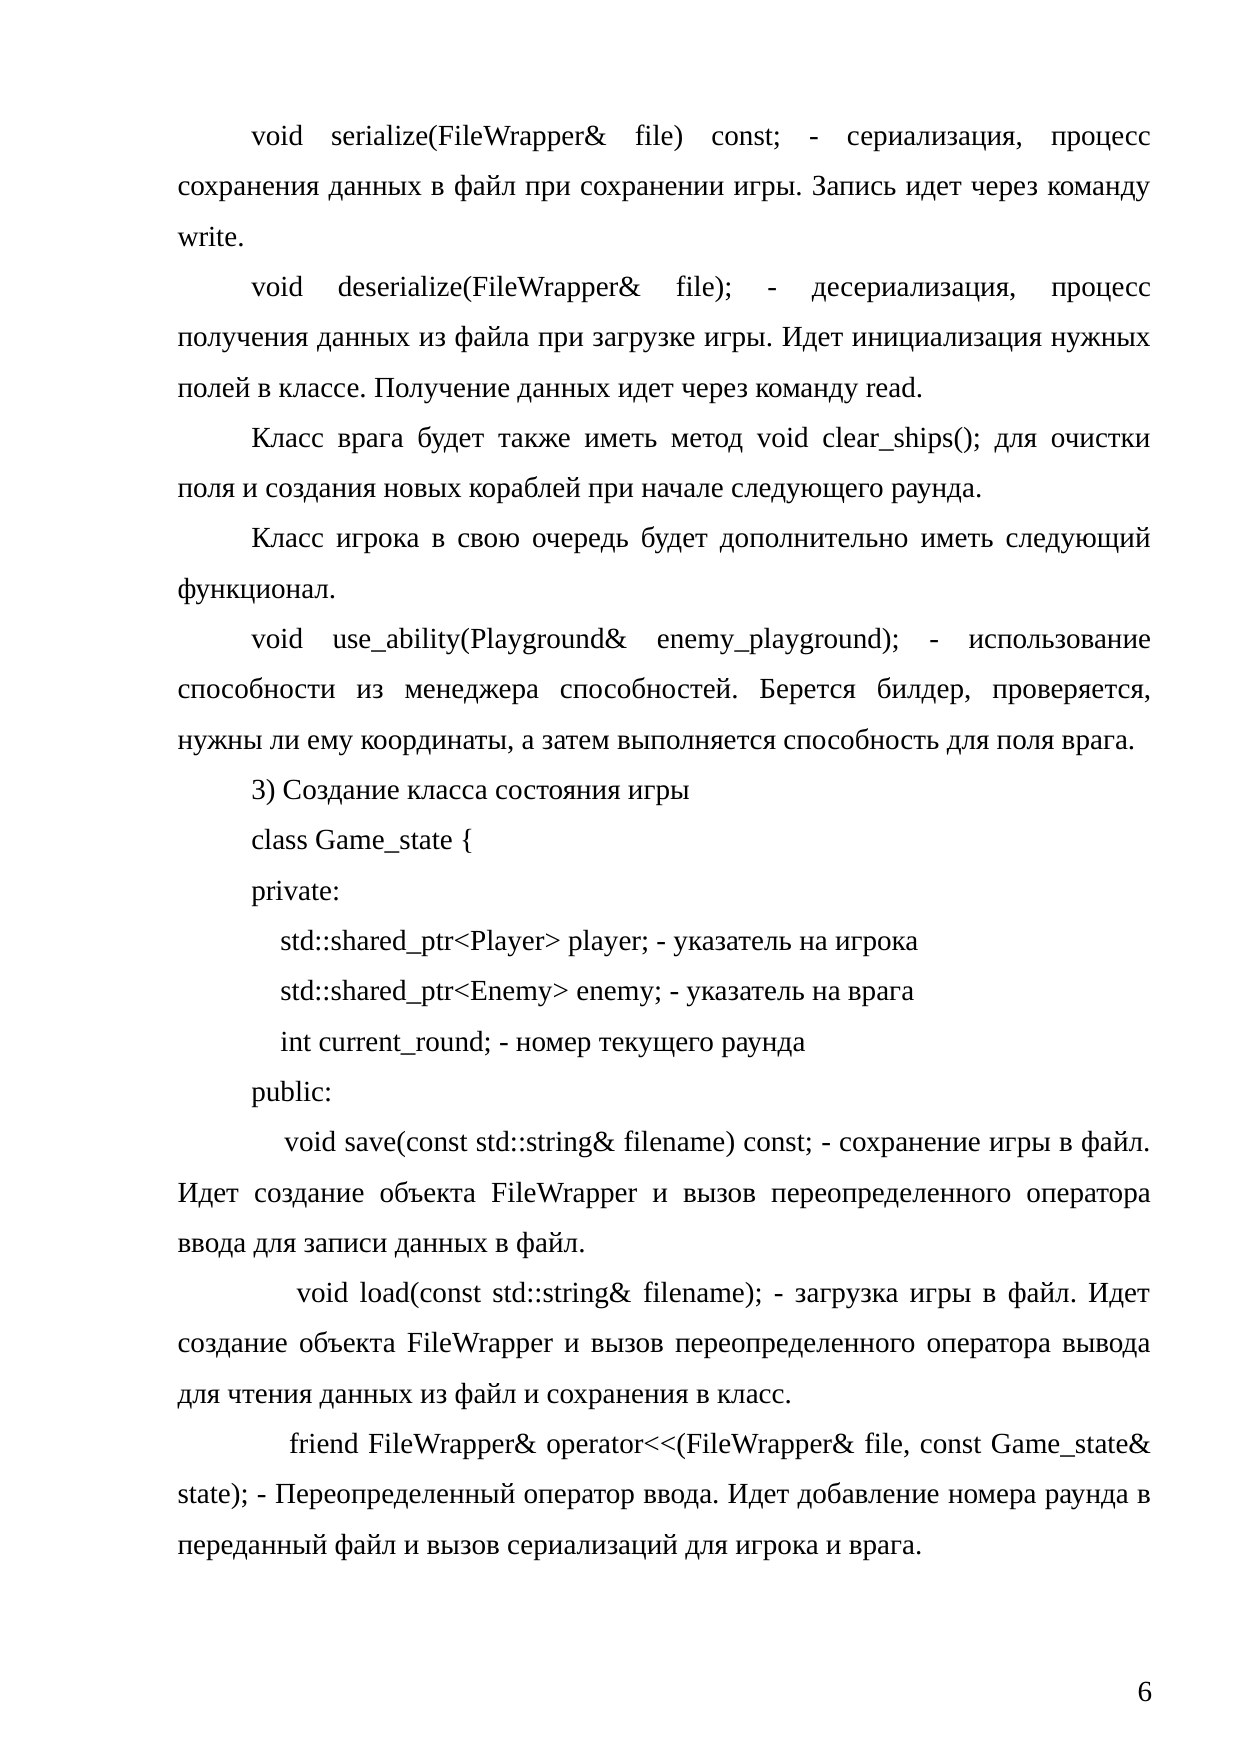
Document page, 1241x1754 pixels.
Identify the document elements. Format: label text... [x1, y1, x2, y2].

text void load(const std::string& filename); - загрузка игры в файл. Идет создание объекта FileWrapper и вызов переопределенного оператора вывода для чтения данных из файл и сохранения в класс. [177, 1275, 1152, 1409]
text std::shared_ptr<Enemy> enemy; - указатель на врага [177, 973, 1152, 1007]
text public: [177, 1074, 1152, 1108]
text void save(const std::string& filename) const; - сохранение игры в файл. Идет создание объекта FileWrapper и вызов переопределенного оператора ввода для записи данных в файл. [177, 1124, 1152, 1258]
text int current_round; - номер текущего раунда [177, 1024, 1152, 1057]
text Класс врага будет также иметь метод void clear_ships(); для очистки поля и создания новых кораблей при начале следующего раунда. [177, 420, 1152, 504]
text void use_ability(Playground& enemy_playground); - использование способности из менеджера способностей. Берется билдер, проверяется, нужны ли ему координаты, а затем выполняется способность для поля врага. [177, 621, 1152, 755]
text friend FileWrapper& operator<<(FileWrapper& file, const Game_state& state); - Переопределенный оператор ввода. Идет добавление номера раунда в переданный файл и вызов сериализаций для игрока и врага. [177, 1426, 1152, 1560]
text private: [177, 873, 1152, 906]
text void serialize(FileWrapper& file) const; - сериализация, процесс сохранения данных в файл при сохранении игры. Запись идет через команду write. [177, 118, 1152, 252]
text void deserialize(FileWrapper& file); - десериализация, процесс получения данных из файла при загрузке игры. Идет инициализация нужных полей в классе. Получение данных идет через команду read. [177, 269, 1152, 403]
text Класс игрока в свою очередь будет дополнительно иметь следующий функционал. [177, 521, 1152, 604]
text std::shared_ptr<Player> player; - указатель на игрока [177, 923, 1152, 957]
text 3) Создание класса состояния игры [177, 772, 1152, 806]
text class Game_state { [177, 822, 1152, 856]
